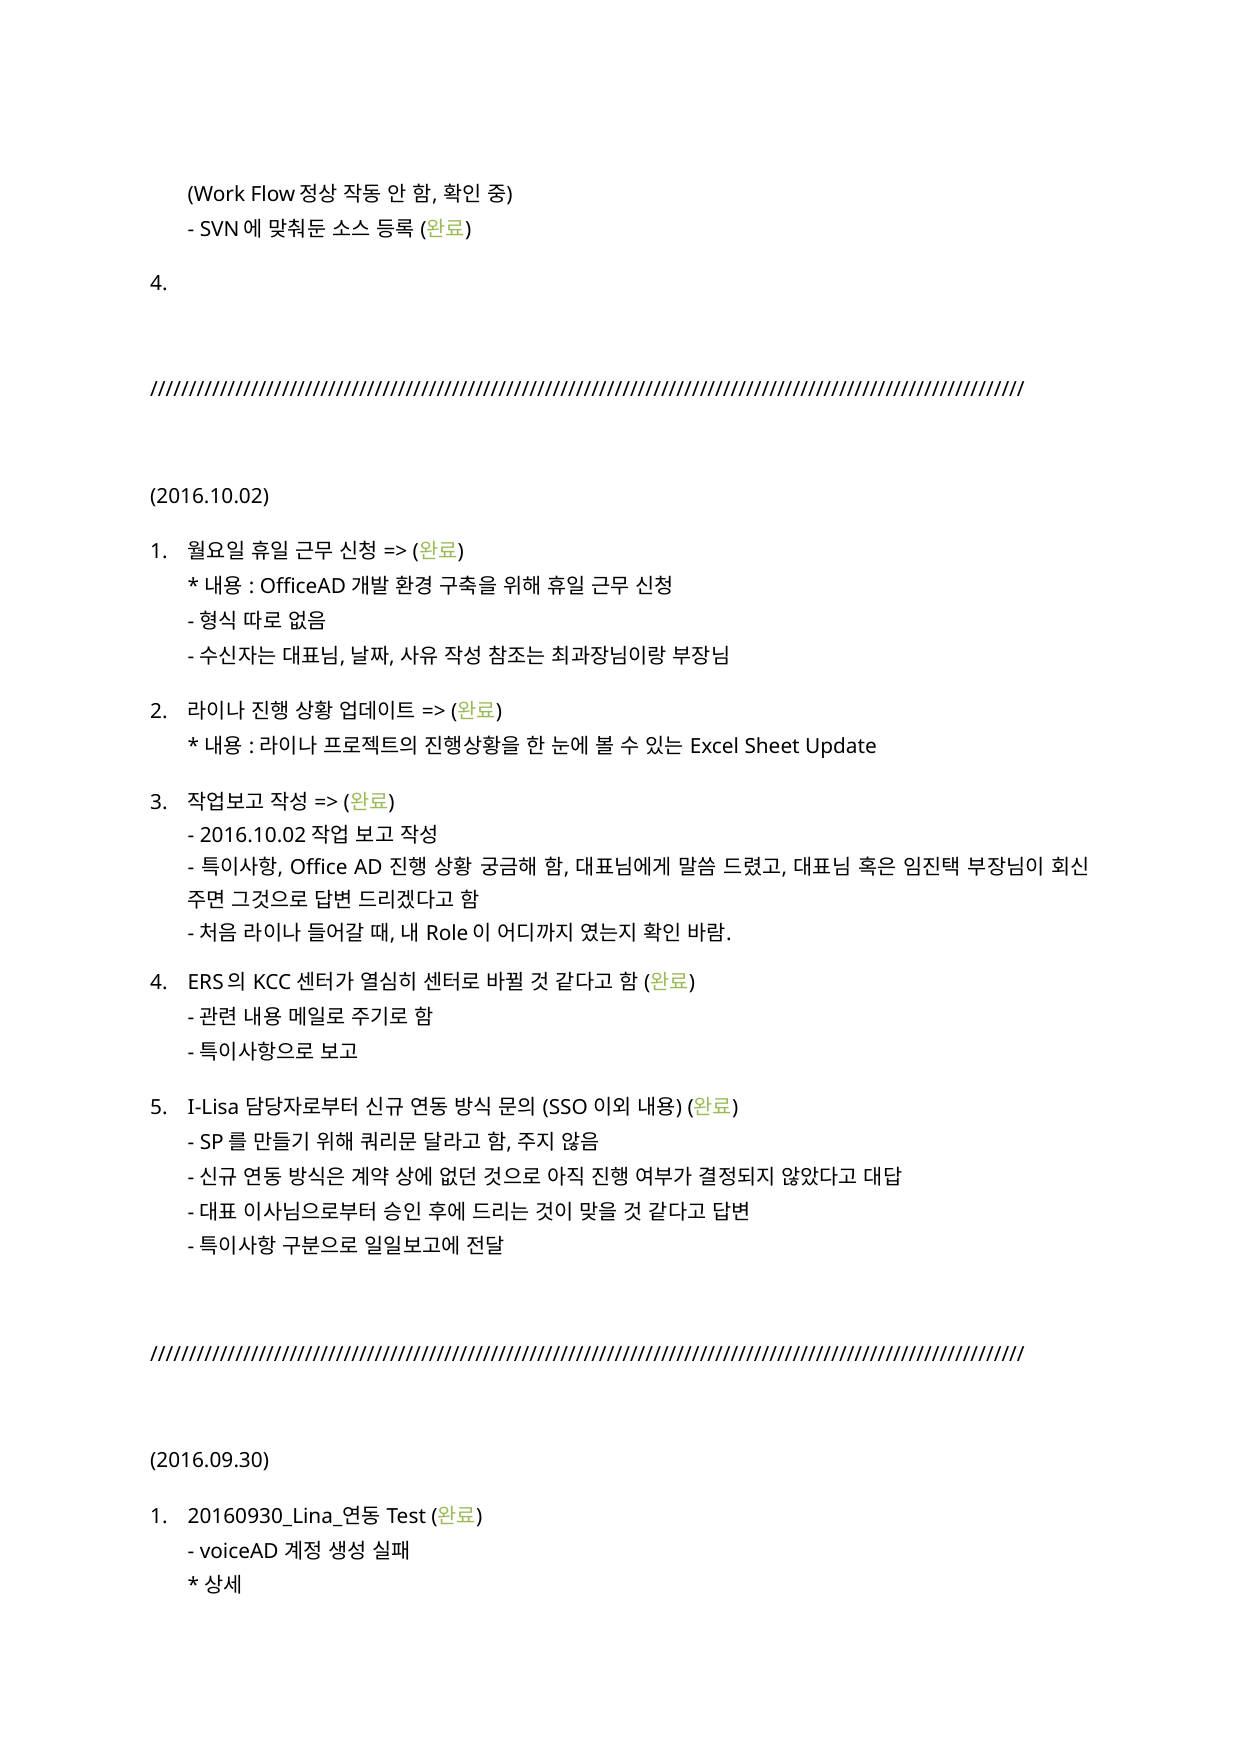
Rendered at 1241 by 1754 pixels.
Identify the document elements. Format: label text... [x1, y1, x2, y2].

text ///////////////////////////////////////////////////////////////////////////////////////////////////////////////// [150, 374, 1090, 403]
text (2016.10.02) [150, 481, 1090, 510]
text (2016.09.30) [150, 1446, 1090, 1474]
list 라이나 진행 상황 업데이트 => (완료) * 내용 : 라이나 프로젝트의 진행상황을 한 눈에 볼 수 있는 Excel Sheet Update [150, 695, 1090, 760]
list 월요일 휴일 근무 신청 => (완료) * 내용 : OfficeAD 개발 환경 구축을 위해 휴일 근무 신청 - 형식 따로 없음 - 수신자는 대표님, 날짜, 사유 작성 참조는 최과장님이랑 부장님 [150, 535, 1090, 669]
list I-Lisa 담당자로부터 신규 연동 방식 문의 (SSO 이외 내용) (완료) - SP를 만들기 위해 쿼리문 달라고 함, 주지 않음 - 신규 연동 방식은 계약 상에 없던 것으로 아직 진행 여부가 결정되지 않았다고 대답 - 대표 이사님으로부터 승인 후에 드리는 것이 맞을 것 같다고 답변 - 특이사항 구분으로 일일보고에 전달 [150, 1091, 1090, 1260]
list 작업보고 작성 => (완료) - 2016.10.02 작업 보고 작성 - 특이사항, Office AD 진행 상황 궁금해 함, 대표님에게 말씀 드렸고, 대표님 혹은 임진택 부장님이 회신 주면 그것으로 답변 드리겠다고 함 - 처음 라이나 들어갈 때, 내 Role이 어디까지 였는지 확인 바람. [150, 785, 1090, 946]
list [150, 177, 1090, 242]
list ERS의 KCC 센터가 열심히 센터로 바뀔 것 같다고 함 (완료) - 관련 내용 메일로 주기로 함 - 특이사항으로 보고 [150, 965, 1090, 1065]
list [150, 1499, 1090, 1599]
text ///////////////////////////////////////////////////////////////////////////////////////////////////////////////// [150, 1339, 1090, 1367]
